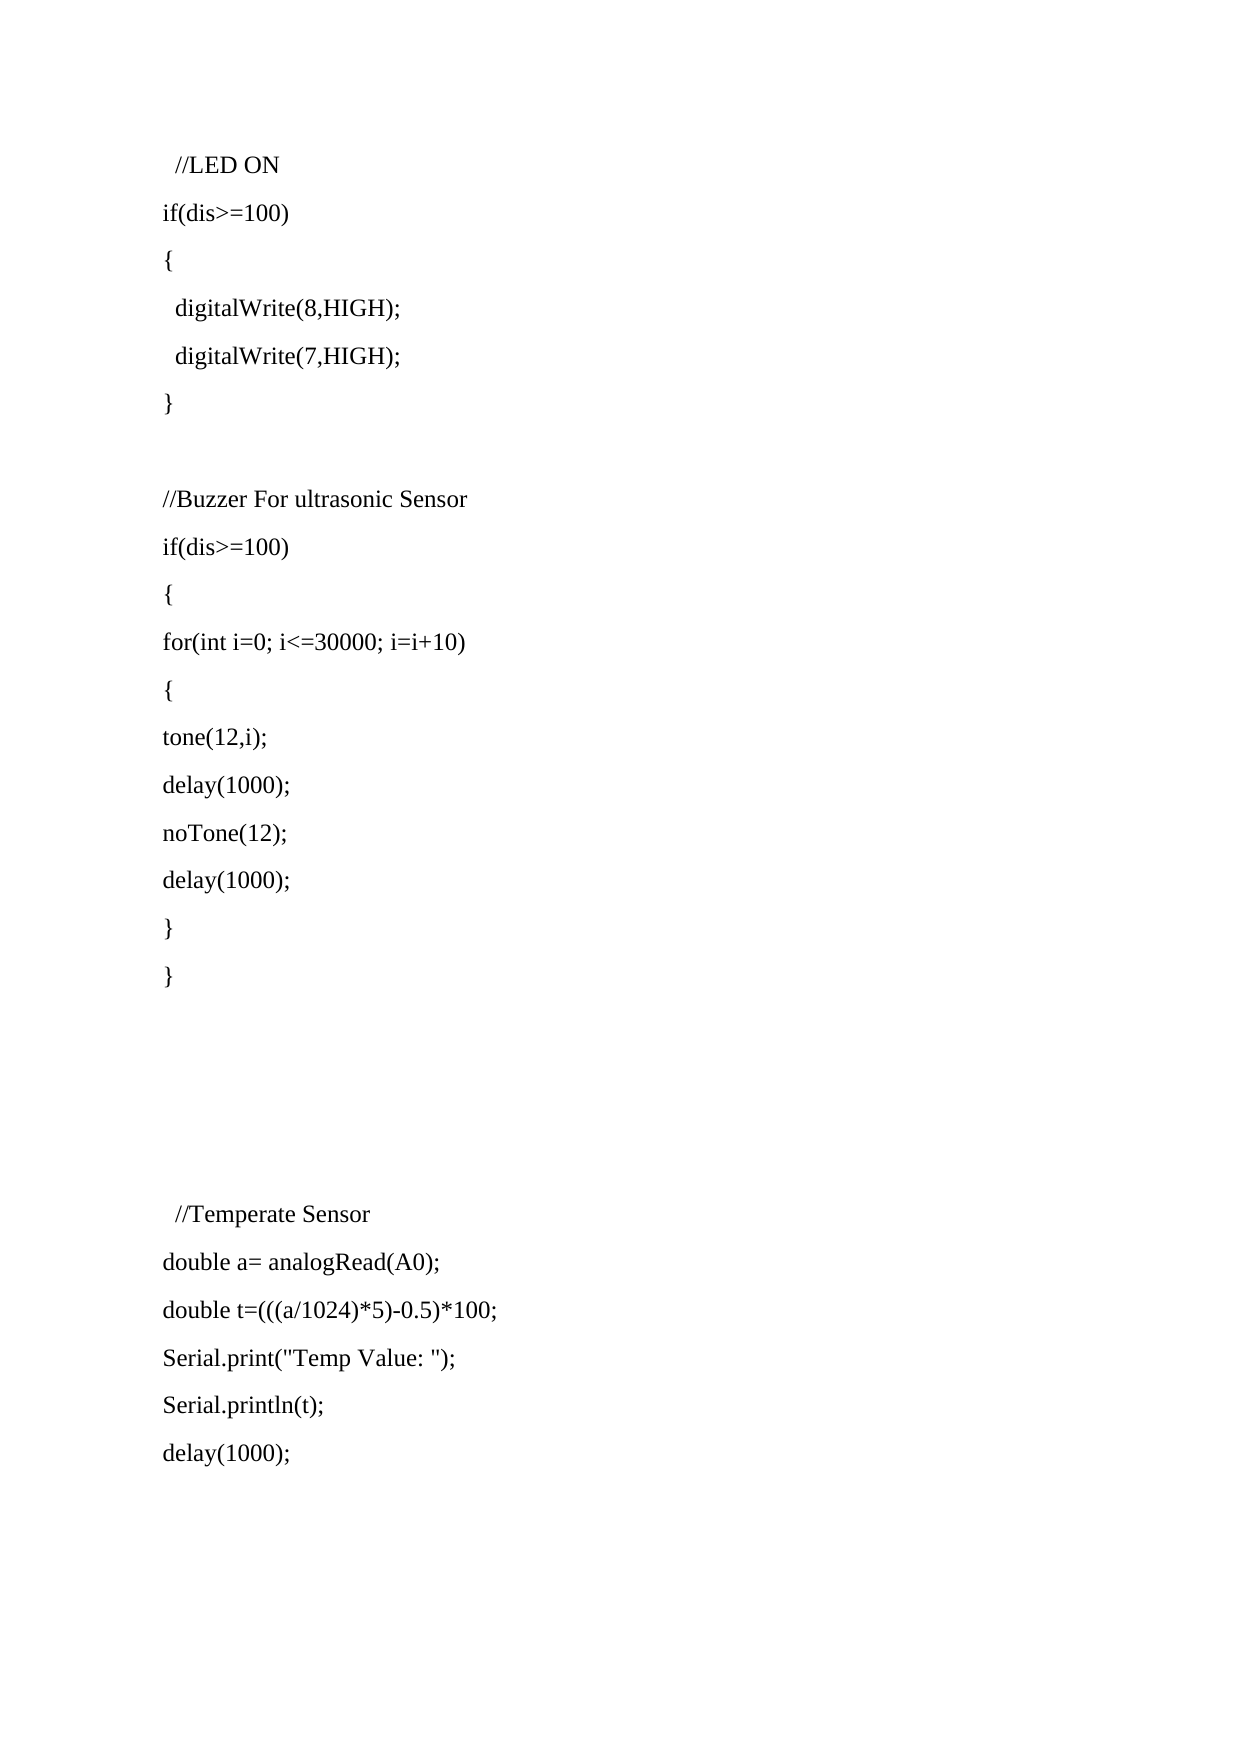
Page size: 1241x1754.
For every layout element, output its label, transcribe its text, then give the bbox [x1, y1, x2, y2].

text noTone(12); [150, 818, 1090, 847]
text delay(1000); [150, 770, 1090, 799]
text //Temperate Sensor [150, 1199, 1090, 1228]
text //Buzzer For ultrasonic Sensor [150, 484, 1090, 513]
text double a= analogRead(A0); [150, 1247, 1090, 1276]
text double t=(((a/1024)*5)-0.5)*100; [150, 1295, 1090, 1324]
text Serial.print("Temp Value: "); [150, 1343, 1090, 1371]
text for(int i=0; i<=30000; i=i+10) [150, 627, 1090, 656]
text { [150, 245, 1090, 274]
text { [150, 675, 1090, 703]
text if(dis>=100) [150, 198, 1090, 226]
text { [150, 579, 1090, 608]
text } [150, 913, 1090, 942]
text tone(12,i); [150, 722, 1090, 751]
text } [150, 961, 1090, 990]
text if(dis>=100) [150, 532, 1090, 560]
text } [150, 388, 1090, 417]
text Serial.println(t); [150, 1390, 1090, 1419]
text delay(1000); [150, 1438, 1090, 1467]
text delay(1000); [150, 866, 1090, 894]
text digitalWrite(7,HIGH); [150, 341, 1090, 369]
text digitalWrite(8,HIGH); [150, 293, 1090, 322]
text //LED ON [150, 150, 1090, 179]
